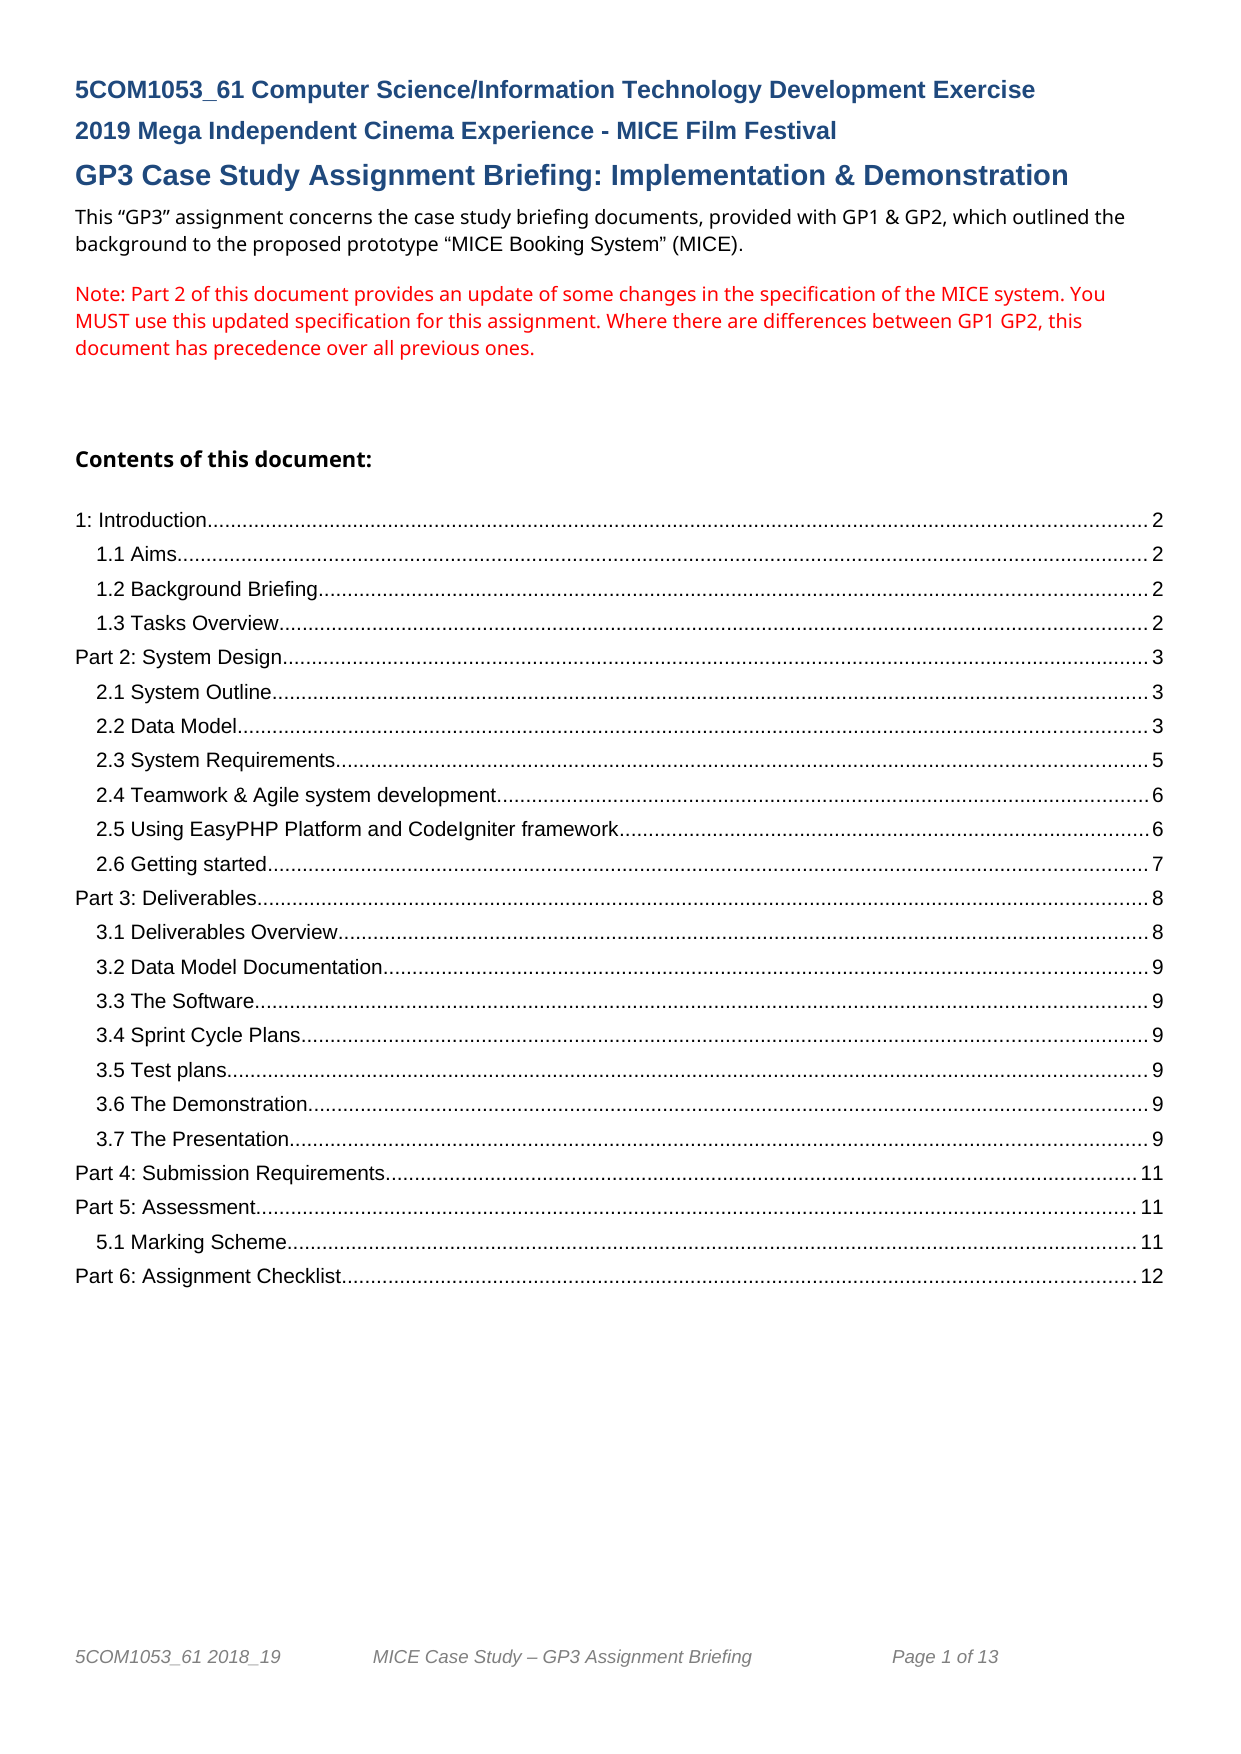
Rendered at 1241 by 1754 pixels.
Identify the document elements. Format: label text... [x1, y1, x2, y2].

text Note: Part 2 of this document provides an update of some changes in the specification of the MICE system. You MUST use this updated specification for this assignment. Where there are differences between GP1 GP2, this document has precedence over all previous ones. [75, 280, 1165, 361]
text 2.4 Teamwork & Agile system development 6 [96, 783, 1165, 807]
text Part 5: Assessment 11 [75, 1195, 1165, 1219]
text Contents of this document: [75, 444, 1165, 474]
text 3.2 Data Model Documentation 9 [96, 954, 1165, 978]
text Part 3: Deliverables 8 [75, 886, 1165, 910]
text 2.3 System Requirements 5 [96, 748, 1165, 772]
text 1: Introduction 2 [75, 508, 1165, 532]
text 2.6 Getting started 7 [96, 851, 1165, 875]
text 2.5 Using EasyPHP Platform and CodeIgniter framework 6 [96, 817, 1165, 841]
text Part 4: Submission Requirements 11 [75, 1161, 1165, 1185]
text 3.6 The Demonstration 9 [96, 1092, 1165, 1116]
text 1.1 Aims 2 [96, 542, 1165, 566]
text 3.4 Sprint Cycle Plans 9 [96, 1023, 1165, 1047]
text 2.2 Data Model 3 [96, 714, 1165, 738]
text 5.1 Marking Scheme 11 [96, 1229, 1165, 1253]
text 1.3 Tasks Overview 2 [96, 611, 1165, 635]
text 1.2 Background Briefing 2 [96, 576, 1165, 600]
text 2019 Mega Independent Cinema Experience - MICE Film Festival [75, 116, 1165, 145]
text 2.1 System Outline 3 [96, 679, 1165, 703]
text 3.3 The Software 9 [96, 989, 1165, 1013]
text 3.1 Deliverables Overview 8 [96, 920, 1165, 944]
text 3.7 The Presentation 9 [96, 1126, 1165, 1150]
text 5COM1053_61 Computer Science/Information Technology Development Exercise [75, 75, 1165, 104]
text 3.5 Test plans 9 [96, 1058, 1165, 1082]
text GP3 Case Study Assignment Briefing: Implementation & Demonstration [75, 157, 1165, 191]
text Part 2: System Design 3 [75, 645, 1165, 669]
text This “GP3” assignment concerns the case study briefing documents, provided with GP1 & GP2, which outlined the background to the proposed prototype “MICE Booking System” (MICE). [75, 203, 1165, 257]
text Part 6: Assignment Checklist 12 [75, 1264, 1165, 1288]
